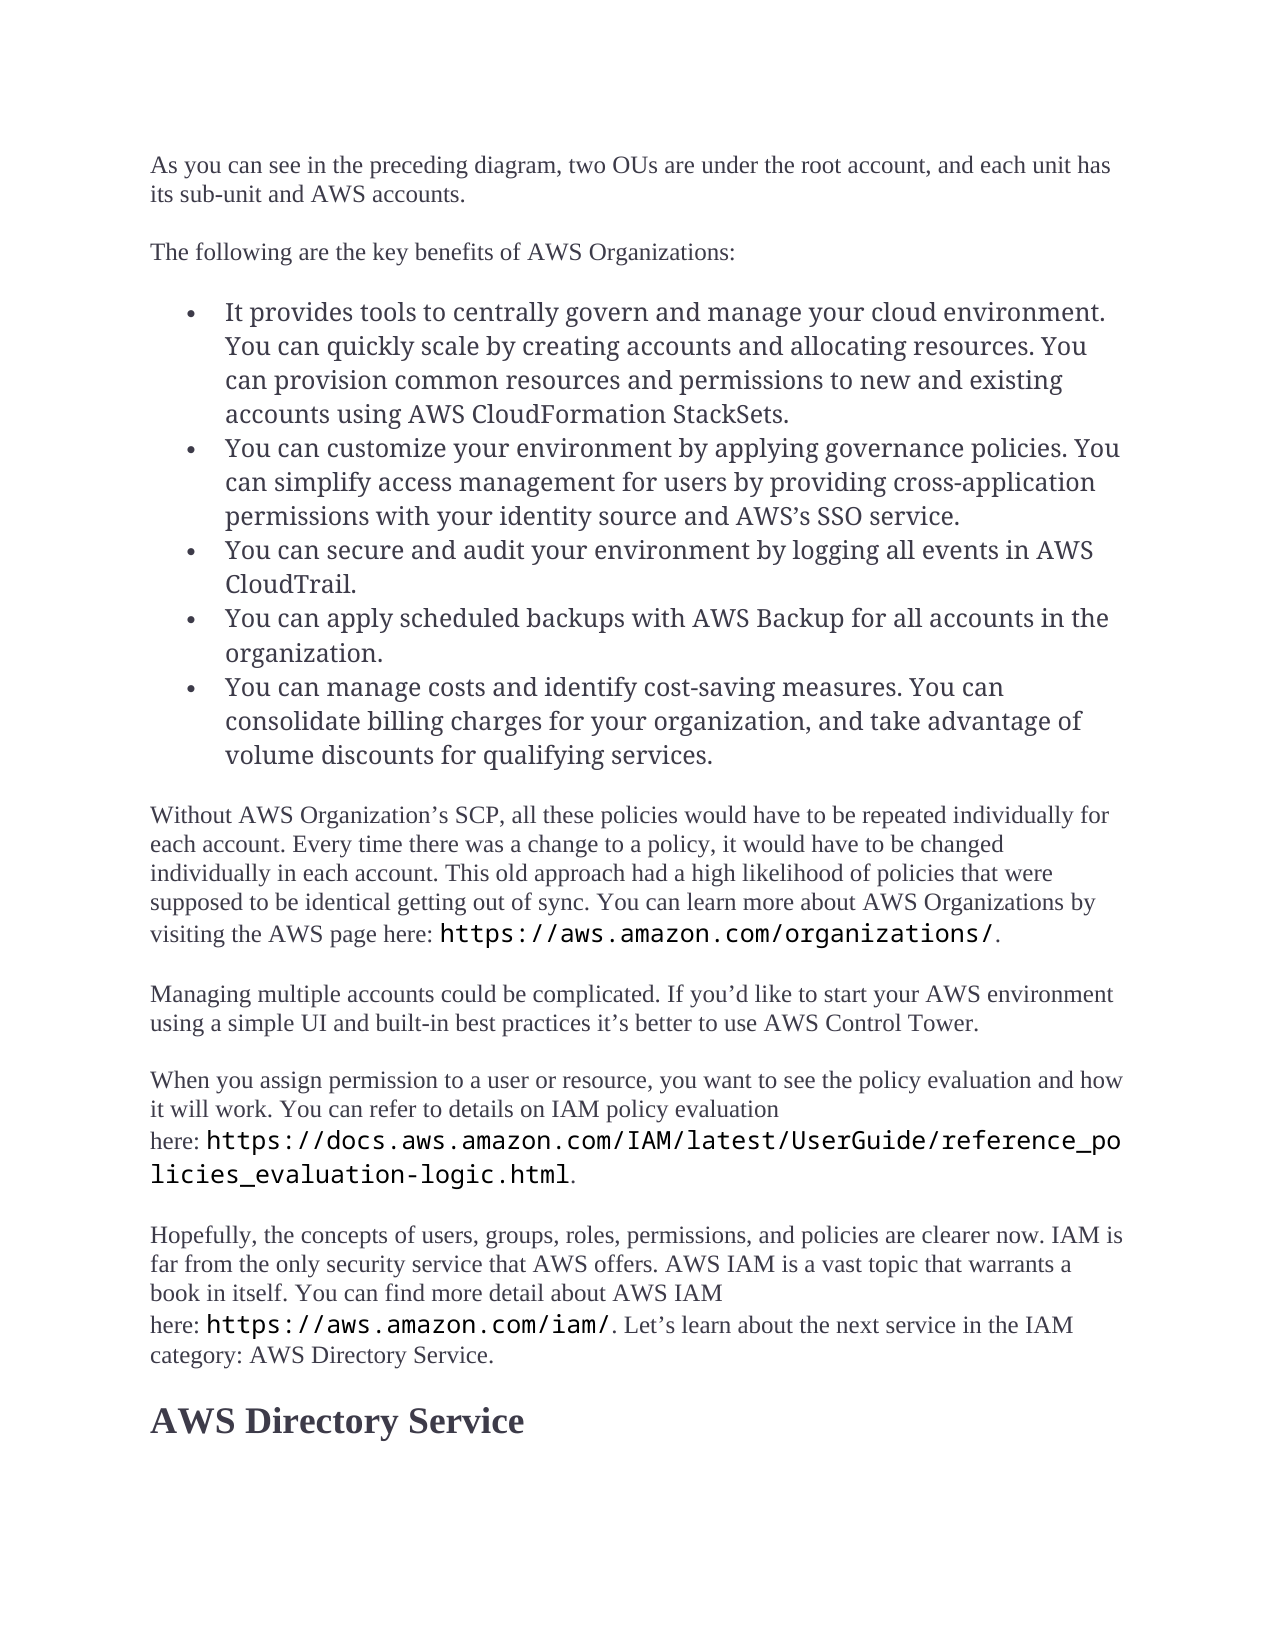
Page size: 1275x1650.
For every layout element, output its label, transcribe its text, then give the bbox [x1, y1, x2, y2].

list You can manage costs and identify cost-saving measures. You can consolidate billing charges for your organization, and take advantage of volume discounts for qualifying services. [187, 669, 1125, 771]
text As you can see in the preceding diagram, two OUs are under the root account, and each unit has its sub-unit and AWS accounts. [150, 150, 1125, 207]
list It provides tools to centrally govern and manage your cloud environment. You can quickly scale by creating accounts and allocating resources. You can provision common resources and permissions to new and existing accounts using AWS CloudFormation StackSets. [187, 294, 1125, 431]
list You can apply scheduled backups with AWS Backup for all accounts in the organization. [187, 601, 1125, 669]
text Managing multiple accounts could be complicated. If you’d like to start your AWS environment using a simple UI and built-in best practices it’s better to use AWS Control Tower. [150, 979, 1125, 1036]
list You can customize your environment by applying governance policies. You can simplify access management for users by providing cross-application permissions with your identity source and AWS’s SSO service. [187, 431, 1125, 533]
text The following are the key benefits of AWS Organizations: [150, 237, 1125, 265]
text Without AWS Organization’s SCP, all these policies would have to be repeated individually for each account. Every time there was a change to a policy, it would have to be changed individually in each account. This old approach had a high likelihood of policies that were supposed to be identical getting out of sync. You can learn more about AWS Organizations by visiting the AWS page here: https://aws.amazon.com/organizations/. [150, 801, 1125, 950]
text AWS Directory Service [150, 1398, 1125, 1442]
text Hopefully, the concepts of users, groups, roles, permissions, and policies are clearer now. IAM is far from the only security service that AWS offers. AWS IAM is a vast topic that warrants a book in itself. You can find more detail about AWS IAM here: https://aws.amazon.com/iam/. Let’s learn about the next service in the IAM category: AWS Directory Service. [150, 1220, 1125, 1369]
text When you assign permission to a user or resource, you want to see the policy evaluation and how it will work. You can refer to details on IAM policy evaluation here: https://docs.aws.amazon.com/IAM/latest/UserGuide/reference_policies_evaluation-logic.html. [150, 1066, 1125, 1191]
list You can secure and audit your environment by logging all events in AWS CloudTrail. [187, 533, 1125, 601]
